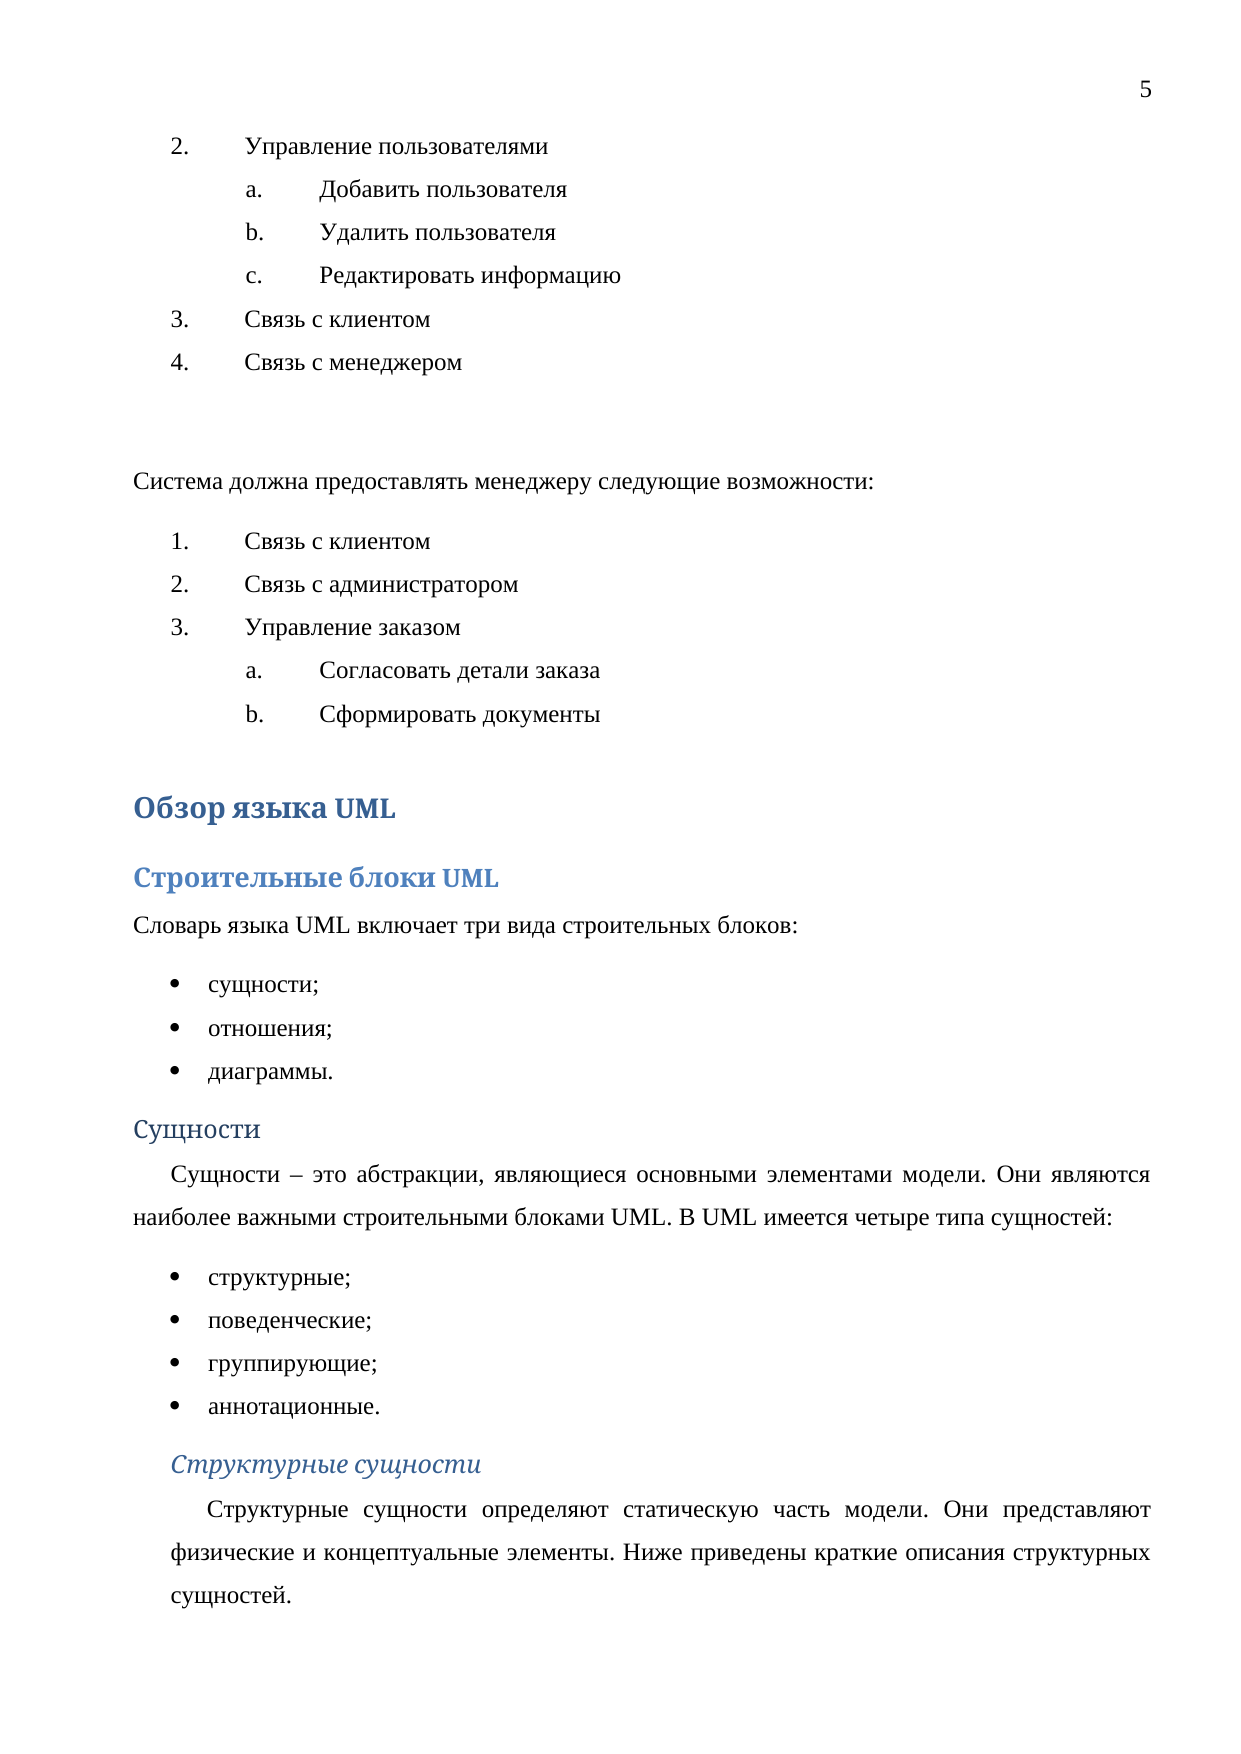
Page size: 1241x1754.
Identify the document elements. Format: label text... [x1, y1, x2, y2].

list Связь с менеджером [170, 347, 1152, 376]
text Система должна предоставлять менеджеру следующие возможности: [133, 466, 1152, 495]
list группирующие; [170, 1348, 1152, 1377]
list Связь с клиентом [170, 526, 1152, 555]
list Управление пользователями [170, 131, 1152, 160]
subtitle Структурные сущности [170, 1451, 1152, 1479]
list структурные; [170, 1262, 1152, 1290]
list диаграммы. [170, 1056, 1152, 1084]
list поведенческие; [170, 1305, 1152, 1333]
list Связь с клиентом [170, 304, 1152, 332]
subtitle Обзор языка UML [133, 792, 1152, 825]
list Добавить пользователя [245, 174, 1152, 203]
list Редактировать информацию [245, 261, 1152, 289]
subtitle Сущности [133, 1116, 1152, 1144]
list Удалить пользователя [245, 217, 1152, 246]
subtitle Строительные блоки UML [133, 863, 1152, 894]
text Структурные сущности определяют статическую часть модели. Они представляют физические и концептуальные элементы. Ниже приведены краткие описания структурных сущностей. [170, 1494, 1152, 1609]
text Сущности – это абстракции, являющиеся основными элементами модели. Они являются наиболее важными строительными блоками UML. В UML имеется четыре типа сущностей: [133, 1159, 1152, 1231]
list Согласовать детали заказа [245, 656, 1152, 684]
list сущности; [170, 969, 1152, 998]
list аннотационные. [170, 1391, 1152, 1420]
list Управление заказом [170, 612, 1152, 641]
list отношения; [170, 1013, 1152, 1041]
list Сформировать документы [245, 699, 1152, 727]
text Словарь языка UML включает три вида строительных блоков: [133, 910, 1152, 938]
list Связь с администратором [170, 569, 1152, 598]
